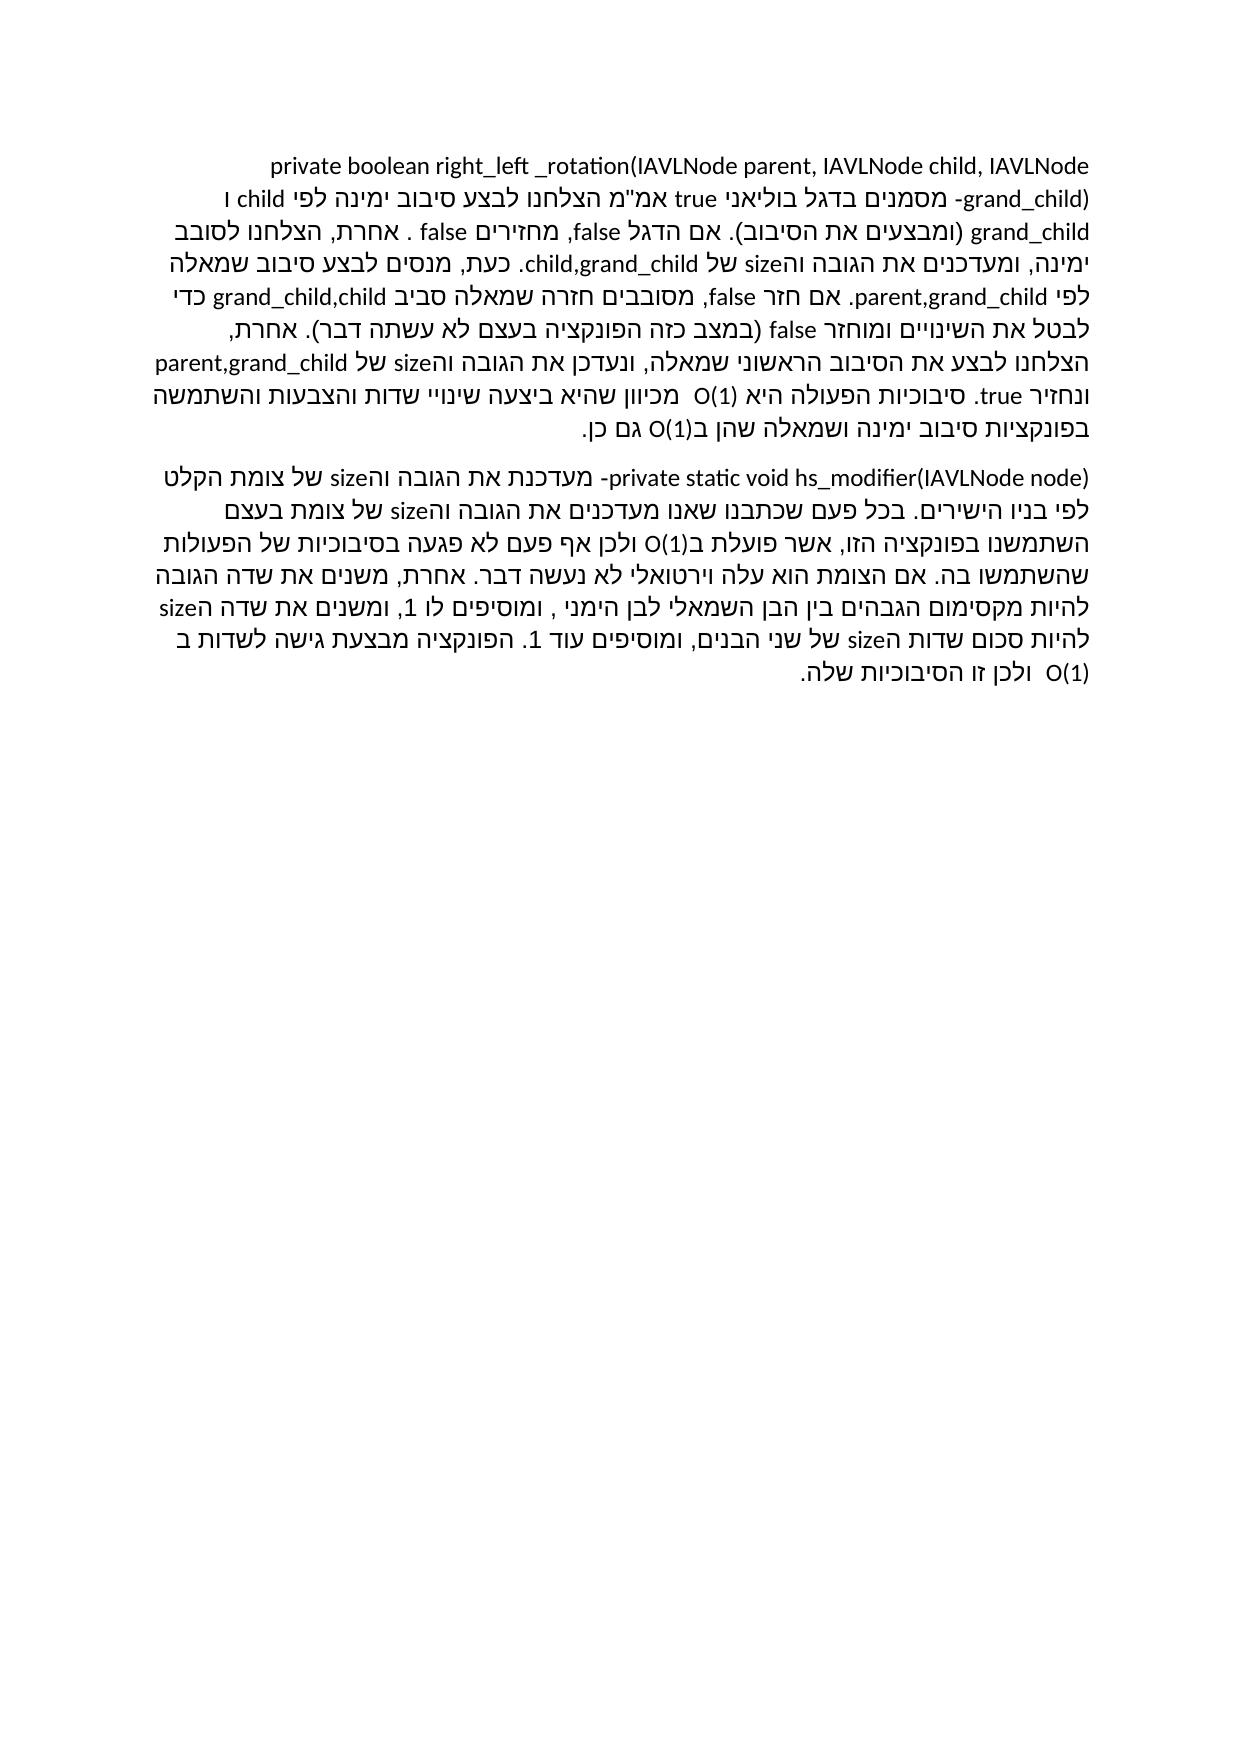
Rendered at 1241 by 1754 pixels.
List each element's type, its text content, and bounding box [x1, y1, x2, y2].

text private boolean right_left _rotation(IAVLNode parent, IAVLNode child, IAVLNode grand_child)- מסמנים בדגל בוליאני true אמ"מ הצלחנו לבצע סיבוב ימינה לפי child ו grand_child (ומבצעים את הסיבוב). אם הדגל false, מחזירים false . אחרת, הצלחנו לסובב ימינה, ומעדכנים את הגובה והsize של child,grand_child. כעת, מנסים לבצע סיבוב שמאלה לפי parent,grand_child. אם חזר false, מסובבים חזרה שמאלה סביב grand_child,child כדי לבטל את השינויים ומוחזר false (במצב כזה הפונקציה בעצם לא עשתה דבר). אחרת, הצלחנו לבצע את הסיבוב הראשוני שמאלה, ונעדכן את הגובה והsize של parent,grand_child ונחזיר true. סיבוכיות הפעולה היא O(1) מכיוון שהיא ביצעה שינויי שדות והצבעות והשתמשה בפונקציות סיבוב ימינה ושמאלה שהן בO(1) גם כן. [150, 150, 1090, 443]
text private static void hs_modifier(IAVLNode node)- מעדכנת את הגובה והsize של צומת הקלט לפי בניו הישירים. בכל פעם שכתבנו שאנו מעדכנים את הגובה והsize של צומת בעצם השתמשנו בפונקציה הזו, אשר פועלת בO(1) ולכן אף פעם לא פגעה בסיבוכיות של הפעולות שהשתמשו בה. אם הצומת הוא עלה וירטואלי לא נעשה דבר. אחרת, משנים את שדה הגובה להיות מקסימום הגבהים בין הבן השמאלי לבן הימני , ומוסיפים לו 1, ומשנים את שדה הsize להיות סכום שדות הsize של שני הבנים, ומוסיפים עוד 1. הפונקציה מבצעת גישה לשדות בO(1) ולכן זו הסיבוכיות שלה. [150, 462, 1090, 688]
